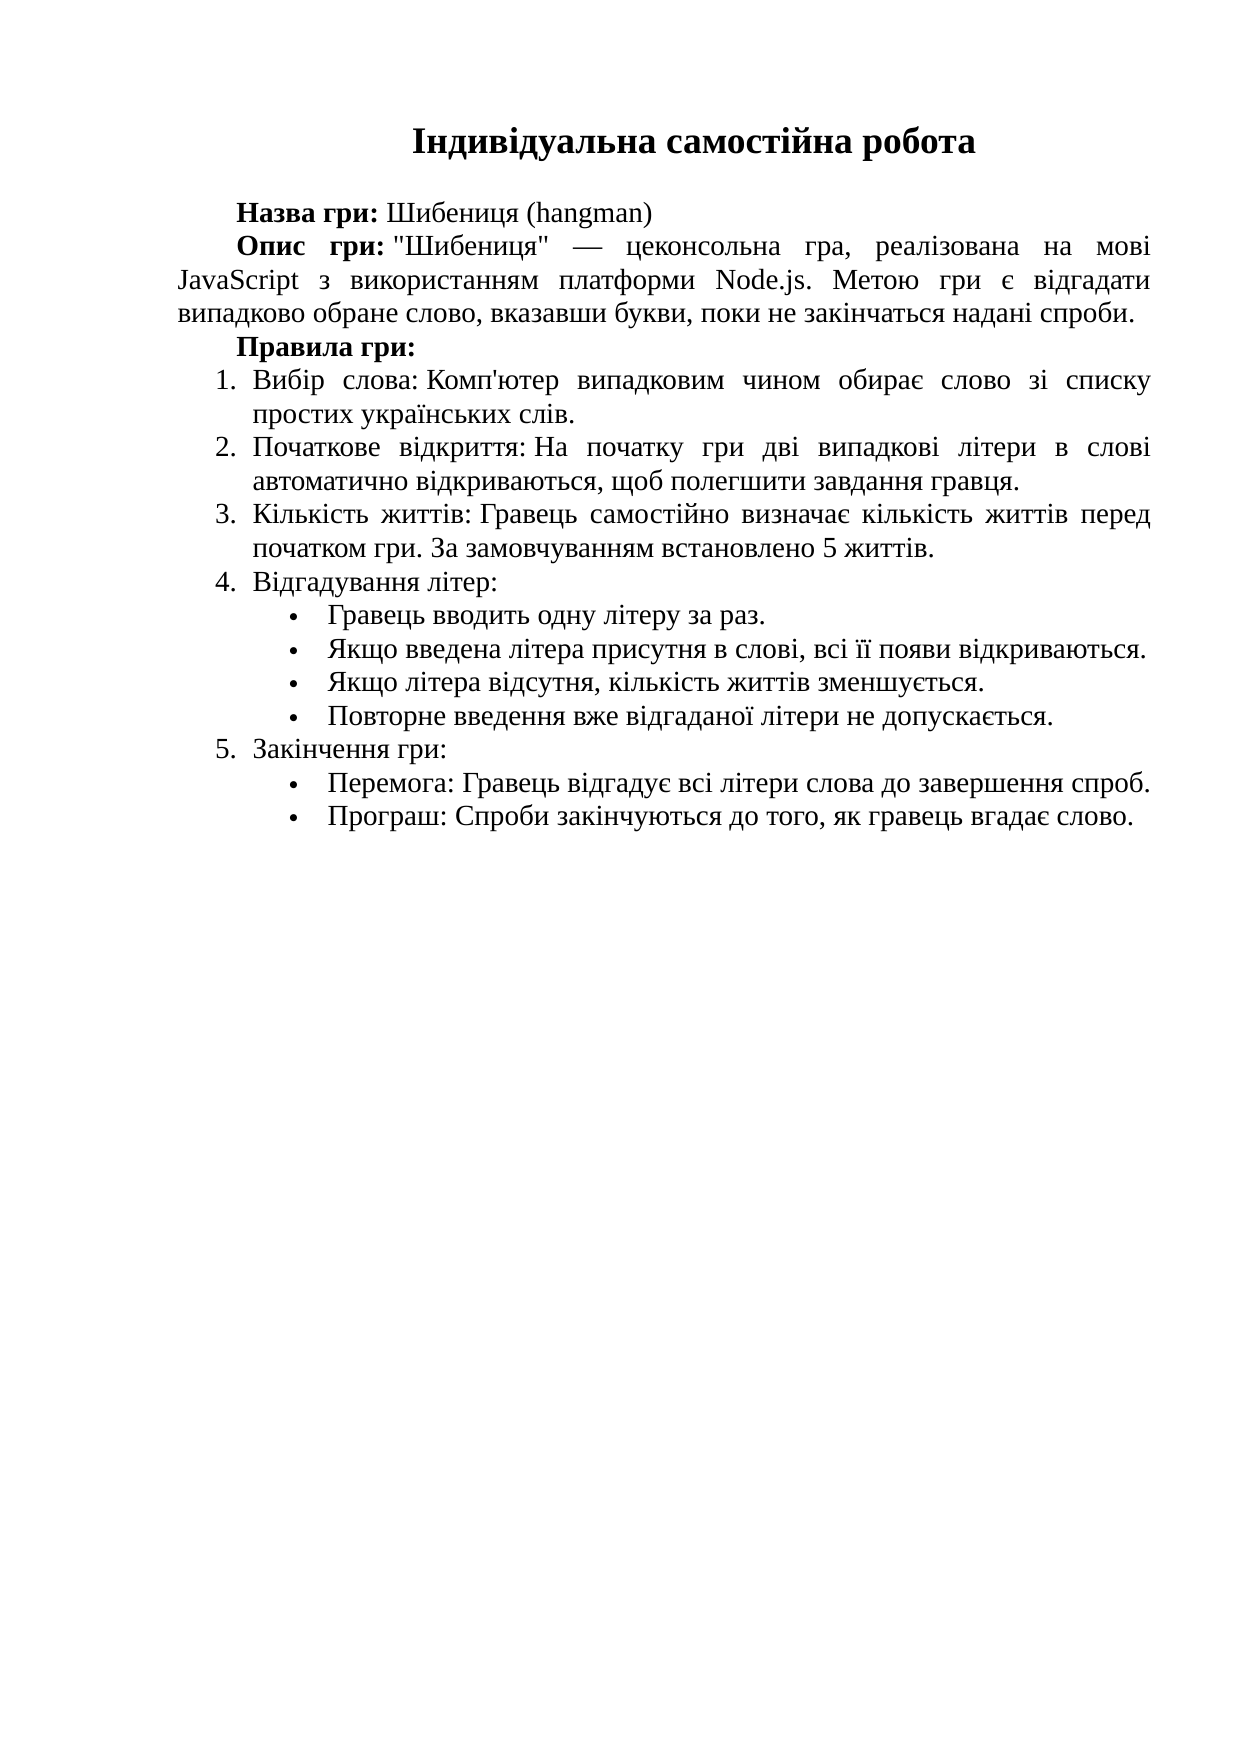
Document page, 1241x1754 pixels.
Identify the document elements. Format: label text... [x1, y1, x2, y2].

list Вибір слова: Комп'ютер випадковим чином обирає слово зі списку простих українських слів. [215, 362, 1152, 429]
list Програш: Спроби закінчуються до того, як гравець вгадає слово. [290, 798, 1152, 832]
text Правила гри: [177, 329, 1152, 362]
list Кількість життів: Гравець самостійно визначає кількість життів перед початком гри. За замовчуванням встановлено 5 життів. [215, 497, 1152, 564]
list Закінчення гри: [215, 731, 1152, 765]
list Якщо введена літера присутня в слові, всі її появи відкриваються. [290, 631, 1152, 664]
list Якщо літера відсутня, кількість життів зменшується. [290, 664, 1152, 698]
text Індивідуальна самостійна робота [177, 118, 1152, 161]
list Відгадування літер: [215, 564, 1152, 597]
list Повторне введення вже відгаданої літери не допускається. [290, 698, 1152, 731]
text Назва гри: Шибениця (hangman) [177, 195, 1152, 228]
text Опис гри: "Шибениця" — цеконсольна гра, реалізована на мові JavaScript з використанням платформи Node.js. Метою гри є відгадати випадково обране слово, вказавши букви, поки не закінчаться надані спроби. [177, 228, 1152, 329]
list Гравець вводить одну літеру за раз. [290, 597, 1152, 631]
list Перемога: Гравець відгадує всі літери слова до завершення спроб. [290, 765, 1152, 798]
list Початкове відкриття: На початку гри дві випадкові літери в слові автоматично відкриваються, щоб полегшити завдання гравця. [215, 429, 1152, 497]
